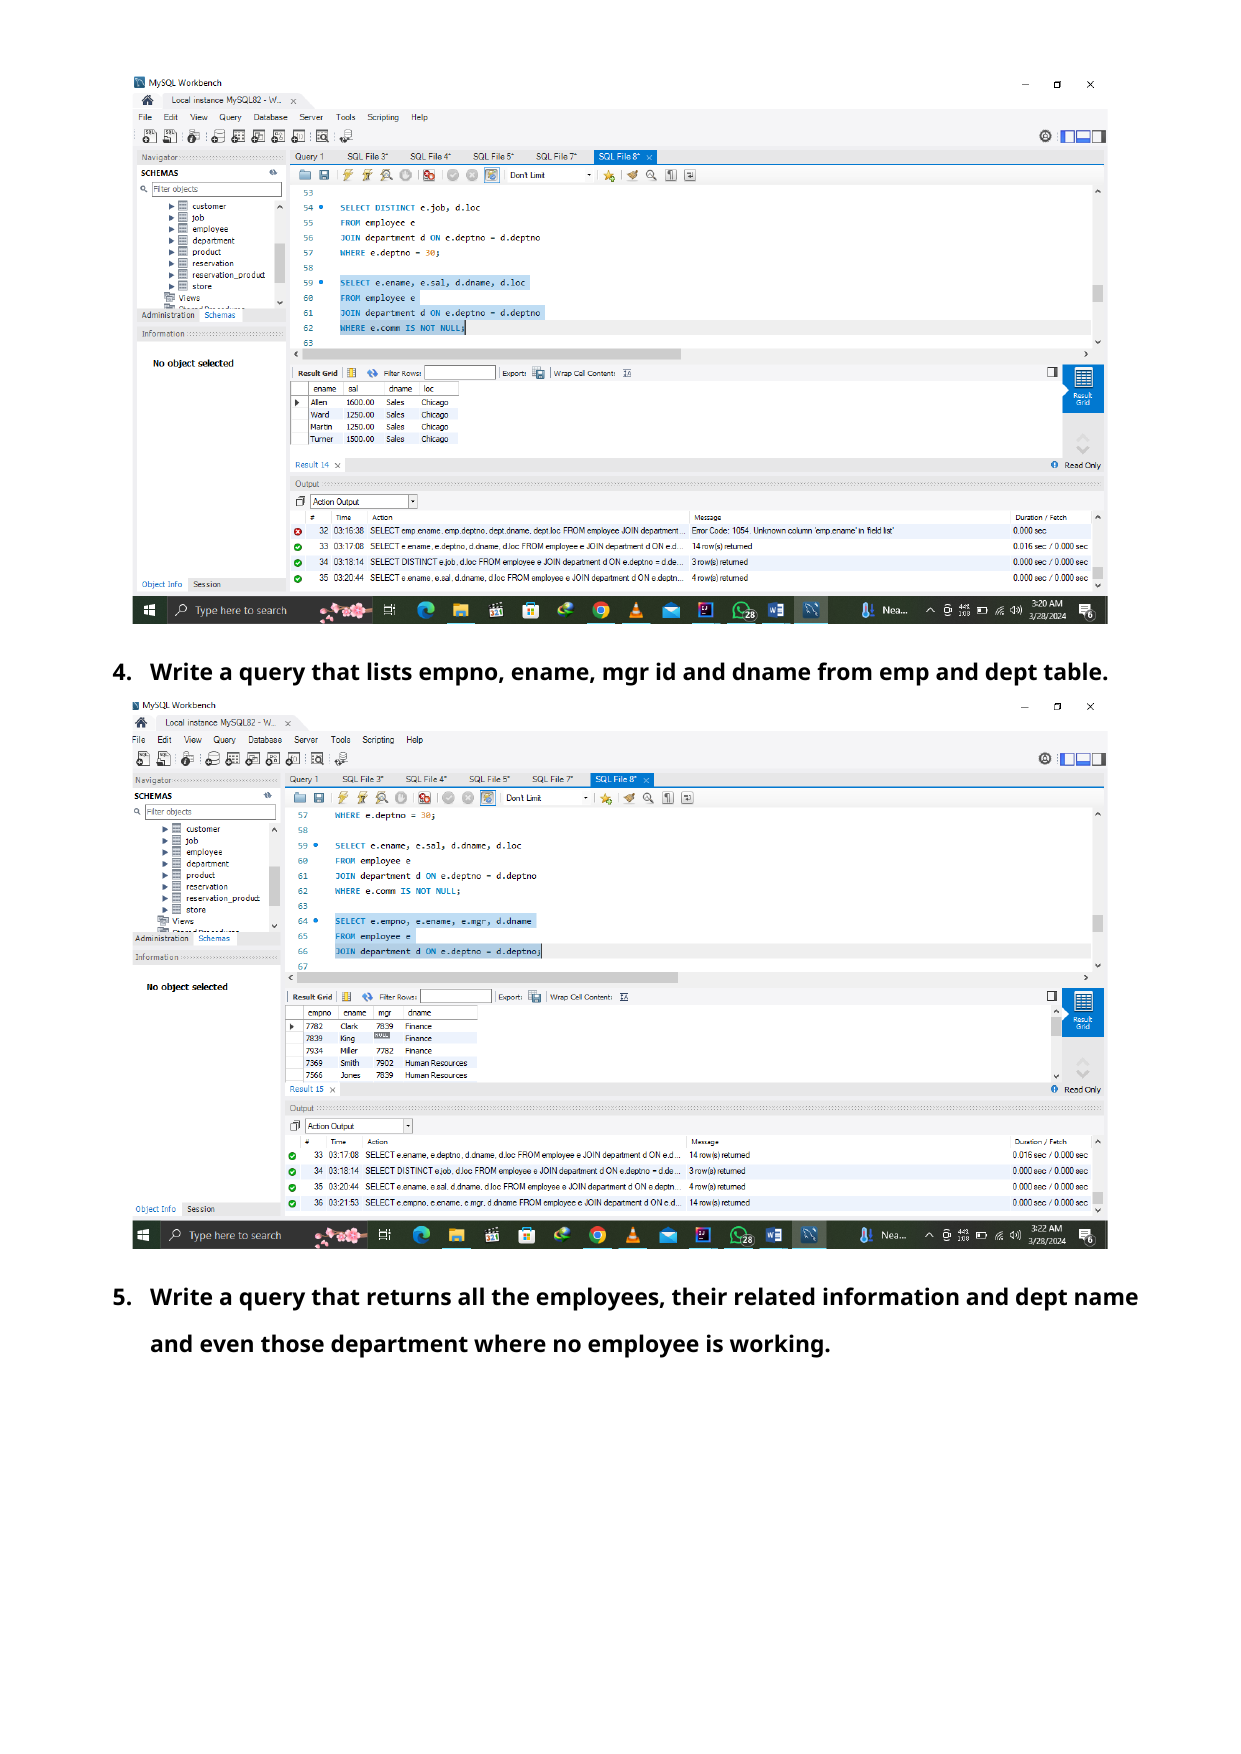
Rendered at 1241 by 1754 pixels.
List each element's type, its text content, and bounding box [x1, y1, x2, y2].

picture [132, 702, 1108, 1249]
list Write a query that lists empno, ename, mgr id and dname from emp and dept table. [112, 655, 1165, 687]
picture [132, 75, 1108, 624]
list Write a query that returns all the employees, their related information and dept name and even those department where no employee is working. [112, 1281, 1165, 1359]
